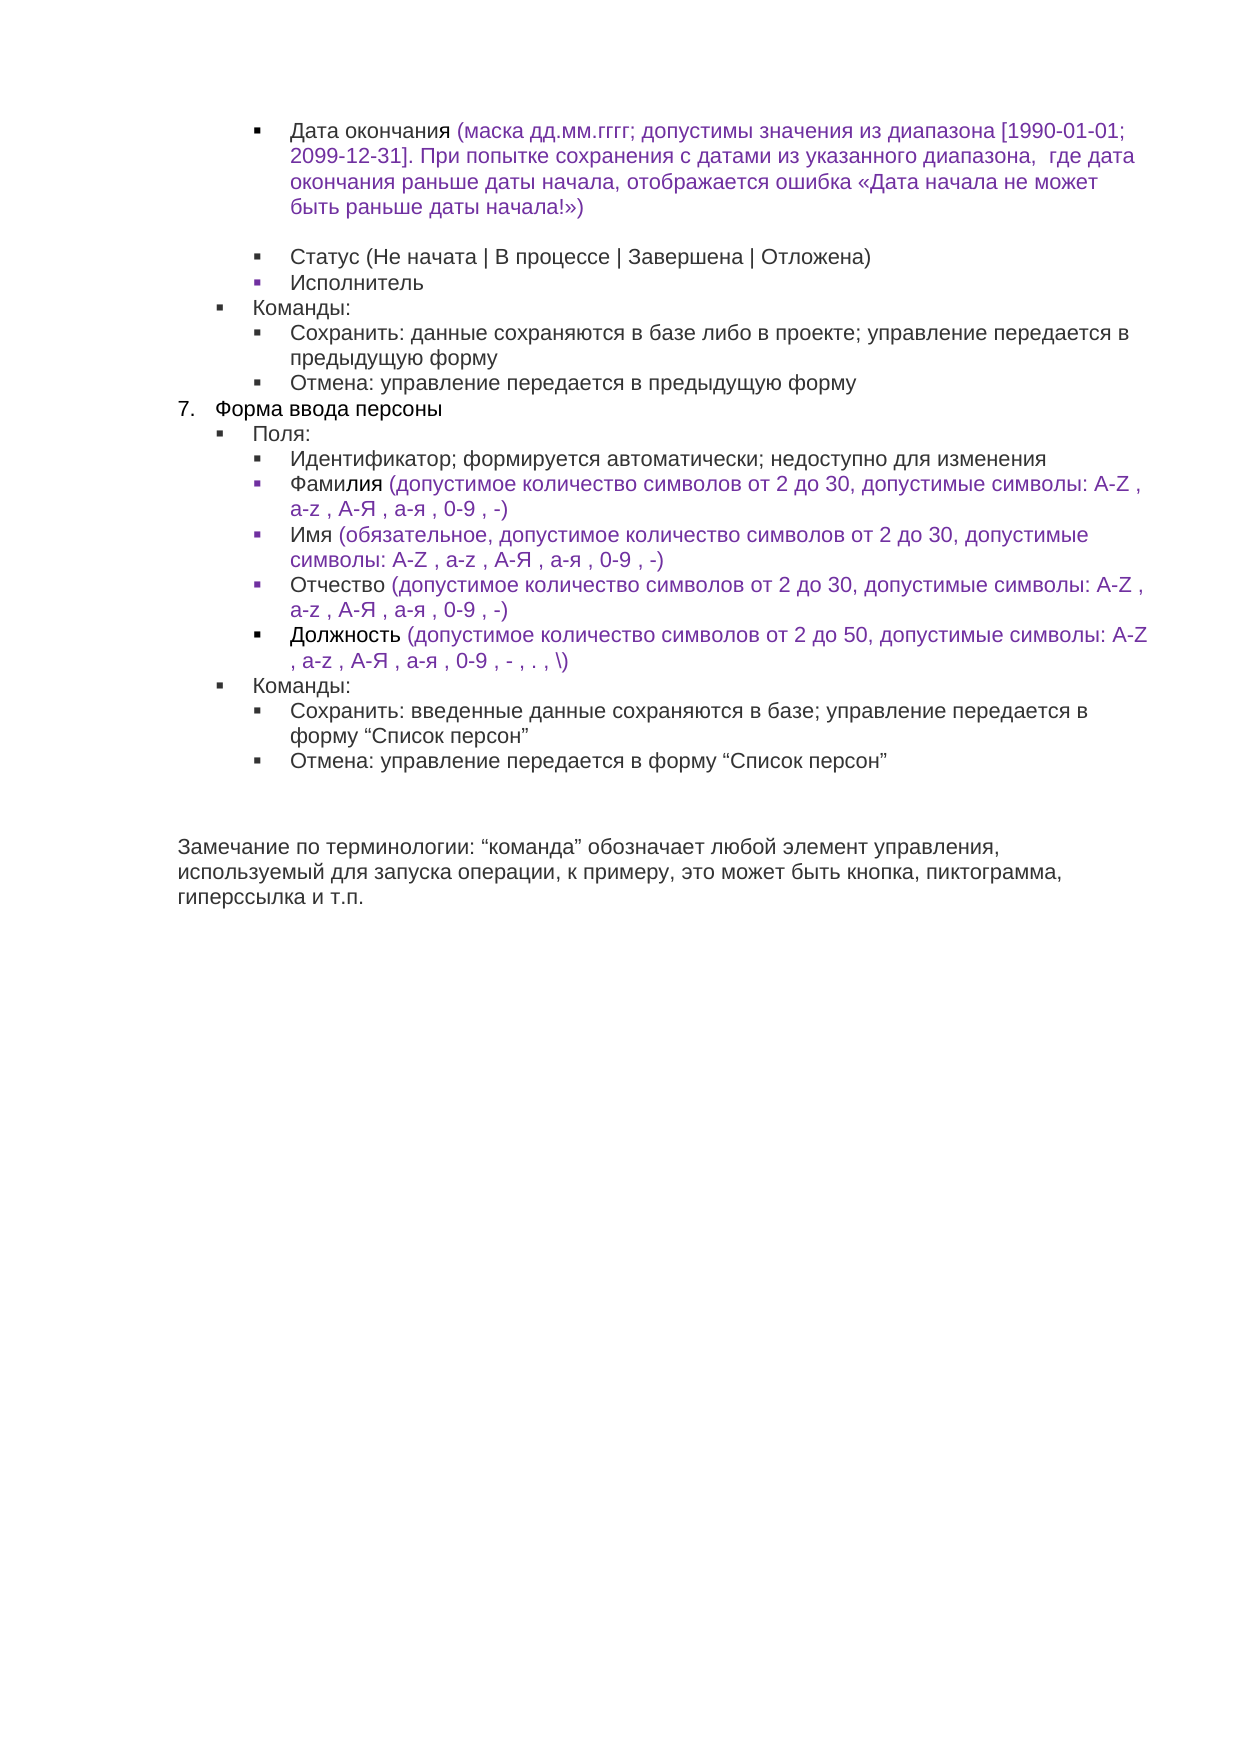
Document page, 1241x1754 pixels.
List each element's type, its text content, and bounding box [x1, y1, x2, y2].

list Исполнитель [252, 269, 1152, 294]
list Отмена: управление передается в форму “Список персон” [252, 748, 1152, 773]
list Сохранить: данные сохраняются в базе либо в проекте; управление передается в предыдущую форму [252, 320, 1152, 370]
list Поля: [215, 421, 1152, 446]
list Сохранить: введенные данные сохраняются в базе; управление передается в форму “Список персон” [252, 698, 1152, 748]
list Дата окончания (маска дд.мм.гггг; допустимы значения из диапазона [1990-01-01; 2099-12-31]. При попытке сохранения с датами из указанного диапазона, где дата окончания раньше даты начала, отображается ошибка «Дата начала не может быть раньше даты начала!») [252, 118, 1152, 219]
list Команды: [215, 294, 1152, 320]
list Должность (допустимое количество символов от 2 до 50, допустимые символы: A-Z , a-z , А-Я , а-я , 0-9 , - , . , \) [252, 622, 1152, 673]
list Фамилия (допустимое количество символов от 2 до 30, допустимые символы: A-Z , a-z , А-Я , а-я , 0-9 , -) [252, 471, 1152, 521]
list Статус (Не начата | В процессе | Завершена | Отложена) [252, 244, 1152, 269]
list Команды: [215, 673, 1152, 698]
list Идентификатор; формируется автоматически; недоступно для изменения [252, 446, 1152, 471]
list Форма ввода персоны [177, 395, 1152, 421]
text Замечание по терминологии: “команда” обозначает любой элемент управления, используемый для запуска операции, к примеру, это может быть кнопка, пиктограмма, гиперссылка и т.п. [177, 834, 1152, 909]
list Отмена: управление передается в предыдущую форму [252, 370, 1152, 395]
list Имя (обязательное, допустимое количество символов от 2 до 30, допустимые символы: A-Z , a-z , А-Я , а-я , 0-9 , -) [252, 521, 1152, 572]
list Отчество (допустимое количество символов от 2 до 30, допустимые символы: A-Z , a-z , А-Я , а-я , 0-9 , -) [252, 572, 1152, 622]
